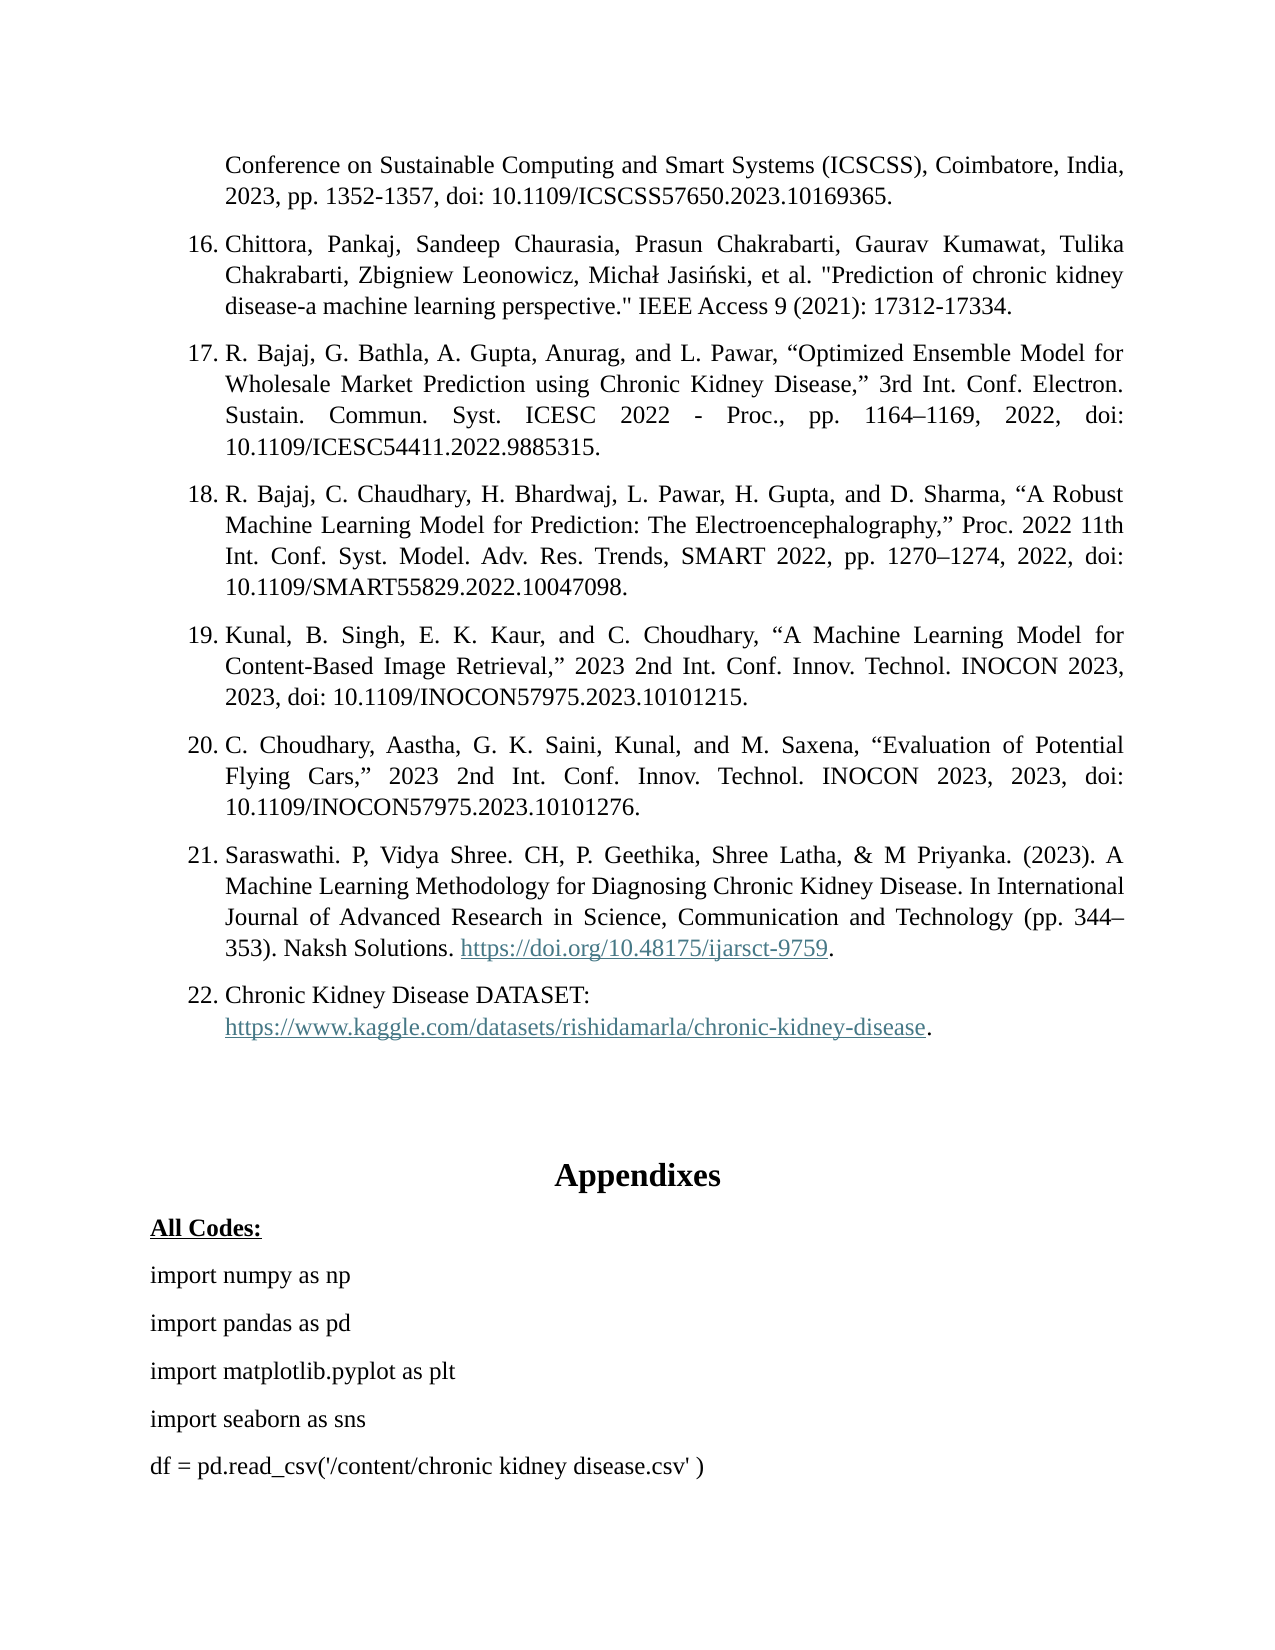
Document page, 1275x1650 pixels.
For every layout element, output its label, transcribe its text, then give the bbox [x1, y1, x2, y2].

list Saraswathi. P, Vidya Shree. CH, P. Geethika, Shree Latha, & M Priyanka. (2023). A Machine Learning Methodology for Diagnosing Chronic Kidney Disease. In International Journal of Advanced Research in Science, Communication and Technology (pp. 344–353). Naksh Solutions. https://doi.org/10.48175/ijarsct-9759. [187, 840, 1125, 962]
text df = pd.read_csv('/content/chronic kidney disease.csv' ) [150, 1451, 1125, 1480]
text Appendixes [150, 1155, 1125, 1193]
text import numpy as np [150, 1261, 1125, 1289]
list R. Bajaj, G. Bathla, A. Gupta, Anurag, and L. Pawar, “Optimized Ensemble Model for Wholesale Market Prediction using Chronic Kidney Disease,” 3rd Int. Conf. Electron. Sustain. Commun. Syst. ICESC 2022 - Proc., pp. 1164–1169, 2022, doi: 10.1109/ICESC54411.2022.9885315. [187, 338, 1125, 460]
list R. Bajaj, C. Chaudhary, H. Bhardwaj, L. Pawar, H. Gupta, and D. Sharma, “A Robust Machine Learning Model for Prediction: The Electroencephalography,” Proc. 2022 11th Int. Conf. Syst. Model. Adv. Res. Trends, SMART 2022, pp. 1270–1274, 2022, doi: 10.1109/SMART55829.2022.10047098. [187, 479, 1125, 601]
text import seaborn as sns [150, 1404, 1125, 1432]
text import pandas as pd [150, 1308, 1125, 1337]
list Chittora, Pankaj, Sandeep Chaurasia, Prasun Chakrabarti, Gaurav Kumawat, Tulika Chakrabarti, Zbigniew Leonowicz, Michał Jasiński, et al. "Prediction of chronic kidney disease-a machine learning perspective." IEEE Access 9 (2021): 17312-17334. [187, 229, 1125, 319]
text import matplotlib.pyplot as plt [150, 1356, 1125, 1385]
text All Codes: [150, 1213, 1125, 1242]
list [187, 150, 1125, 210]
list Kunal, B. Singh, E. K. Kaur, and C. Choudhary, “A Machine Learning Model for Content-Based Image Retrieval,” 2023 2nd Int. Conf. Innov. Technol. INOCON 2023, 2023, doi: 10.1109/INOCON57975.2023.10101215. [187, 620, 1125, 711]
list Chronic Kidney Disease DATASET: https://www.kaggle.com/datasets/rishidamarla/chronic-kidney-disease. [187, 981, 1125, 1040]
list C. Choudhary, Aastha, G. K. Saini, Kunal, and M. Saxena, “Evaluation of Potential Flying Cars,” 2023 2nd Int. Conf. Innov. Technol. INOCON 2023, 2023, doi: 10.1109/INOCON57975.2023.10101276. [187, 730, 1125, 821]
